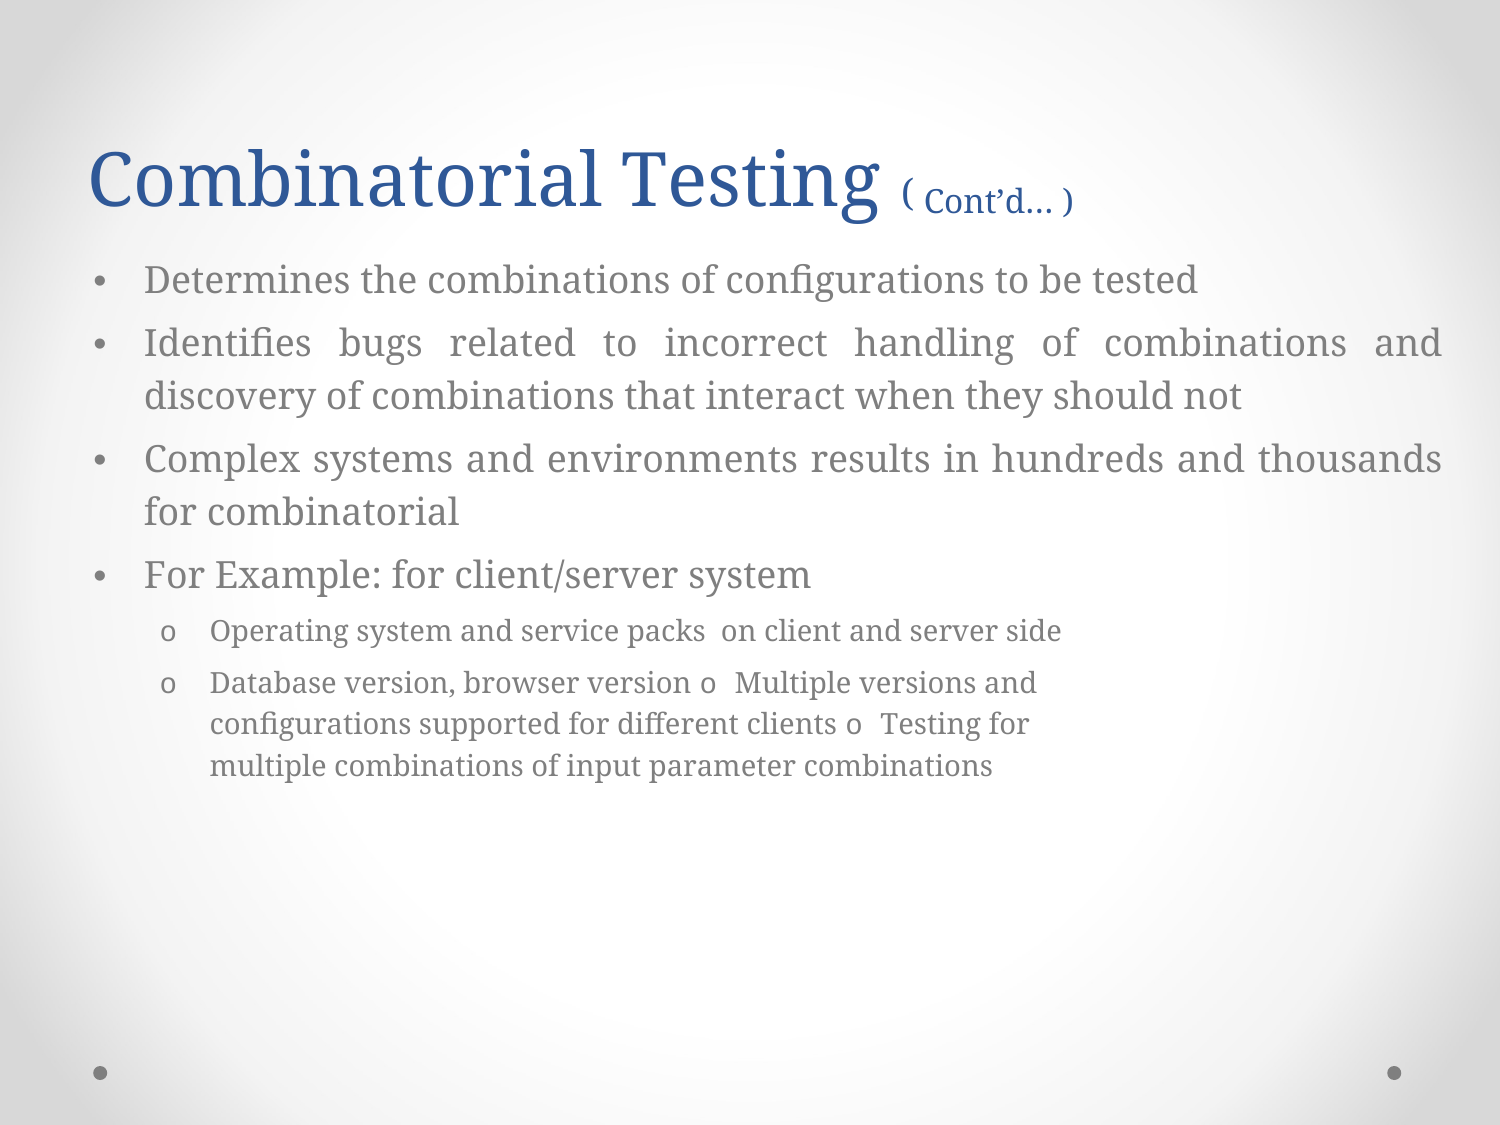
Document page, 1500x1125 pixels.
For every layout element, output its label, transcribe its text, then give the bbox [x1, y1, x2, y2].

list Database version, browser version o Multiple versions and configurations supported for different clients o Testing for multiple combinations of input parameter combinations [159, 662, 1082, 784]
subtitle Combinatorial Testing ( Cont’d… ) [87, 126, 1447, 228]
list Operating system and service packs on client and server side [159, 611, 1082, 651]
list Complex systems and environments results in hundreds and thousands for combinatorial [93, 432, 1444, 537]
list For Example: for client/server system [93, 548, 1444, 599]
list Identifies bugs related to incorrect handling of combinations and discovery of combinations that interact when they should not [93, 316, 1444, 421]
list Determines the combinations of configurations to be tested [93, 253, 1444, 304]
picture [0, 0, 1500, 1125]
